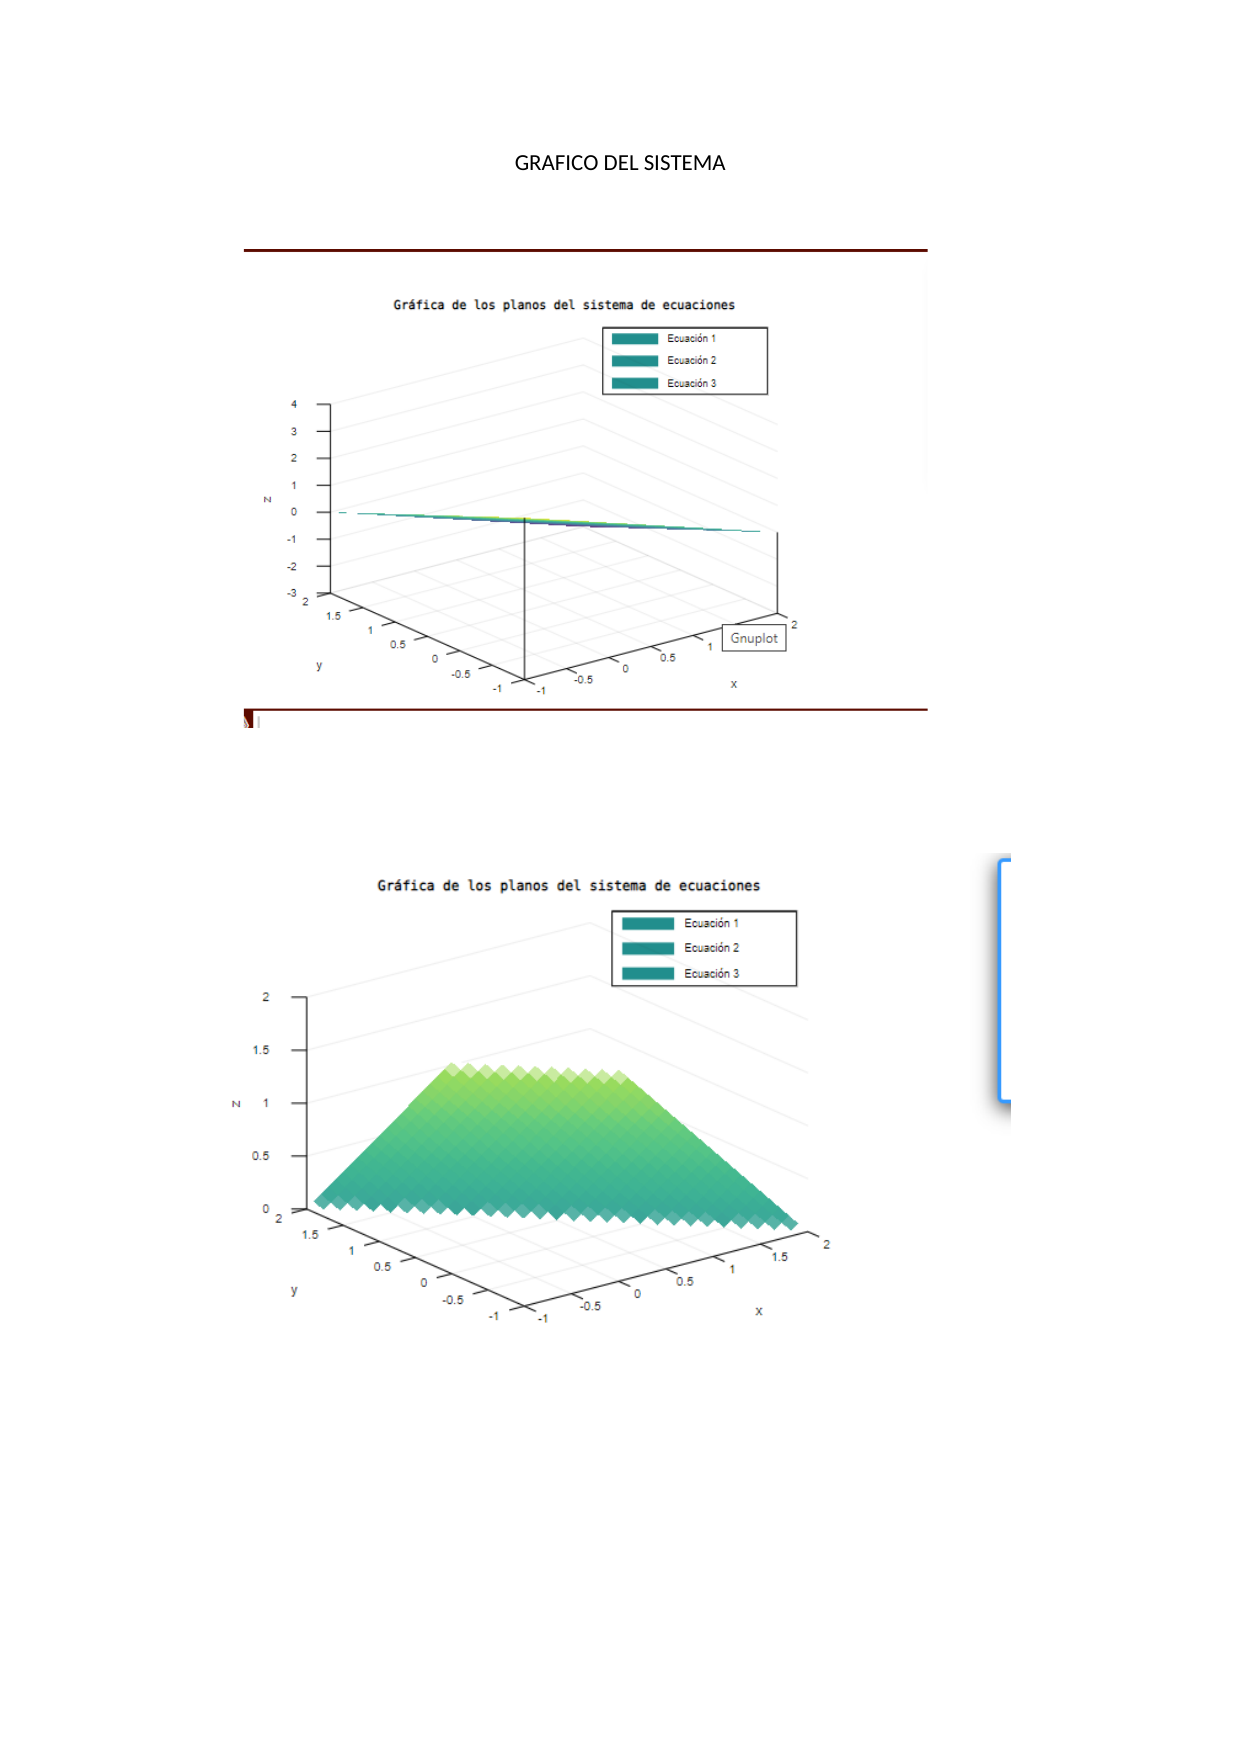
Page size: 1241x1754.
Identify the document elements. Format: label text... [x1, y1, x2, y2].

picture [243, 249, 928, 728]
picture [229, 853, 1011, 1358]
text GRAFICO DEL SISTEMA [177, 148, 1063, 176]
